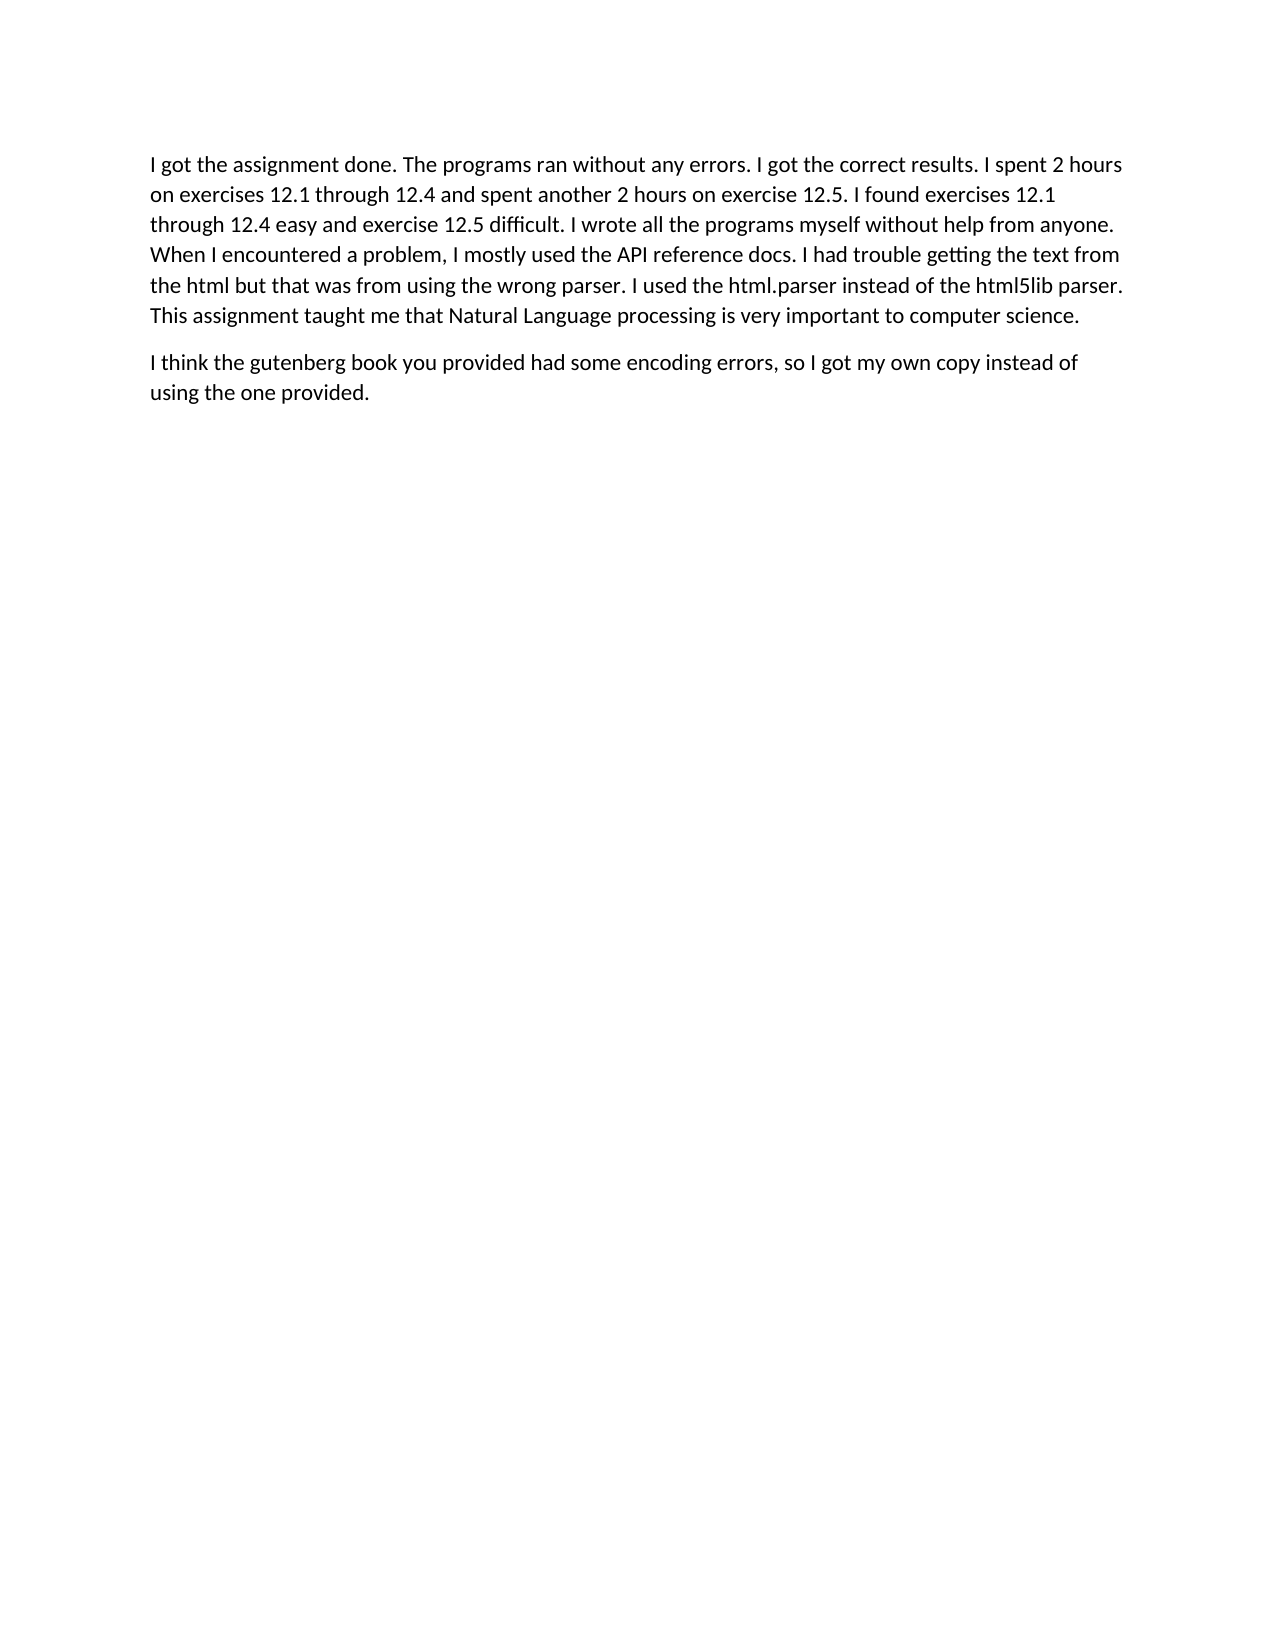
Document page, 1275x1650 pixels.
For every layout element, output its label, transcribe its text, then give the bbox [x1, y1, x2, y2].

text I think the gutenberg book you provided had some encoding errors, so I got my own copy instead of using the one provided. [150, 348, 1125, 406]
text I got the assignment done. The programs ran without any errors. I got the correct results. I spent 2 hours on exercises 12.1 through 12.4 and spent another 2 hours on exercise 12.5. I found exercises 12.1 through 12.4 easy and exercise 12.5 difficult. I wrote all the programs myself without help from anyone. When I encountered a problem, I mostly used the API reference docs. I had trouble getting the text from the html but that was from using the wrong parser. I used the html.parser instead of the html5lib parser. This assignment taught me that Natural Language processing is very important to computer science. [150, 150, 1125, 329]
